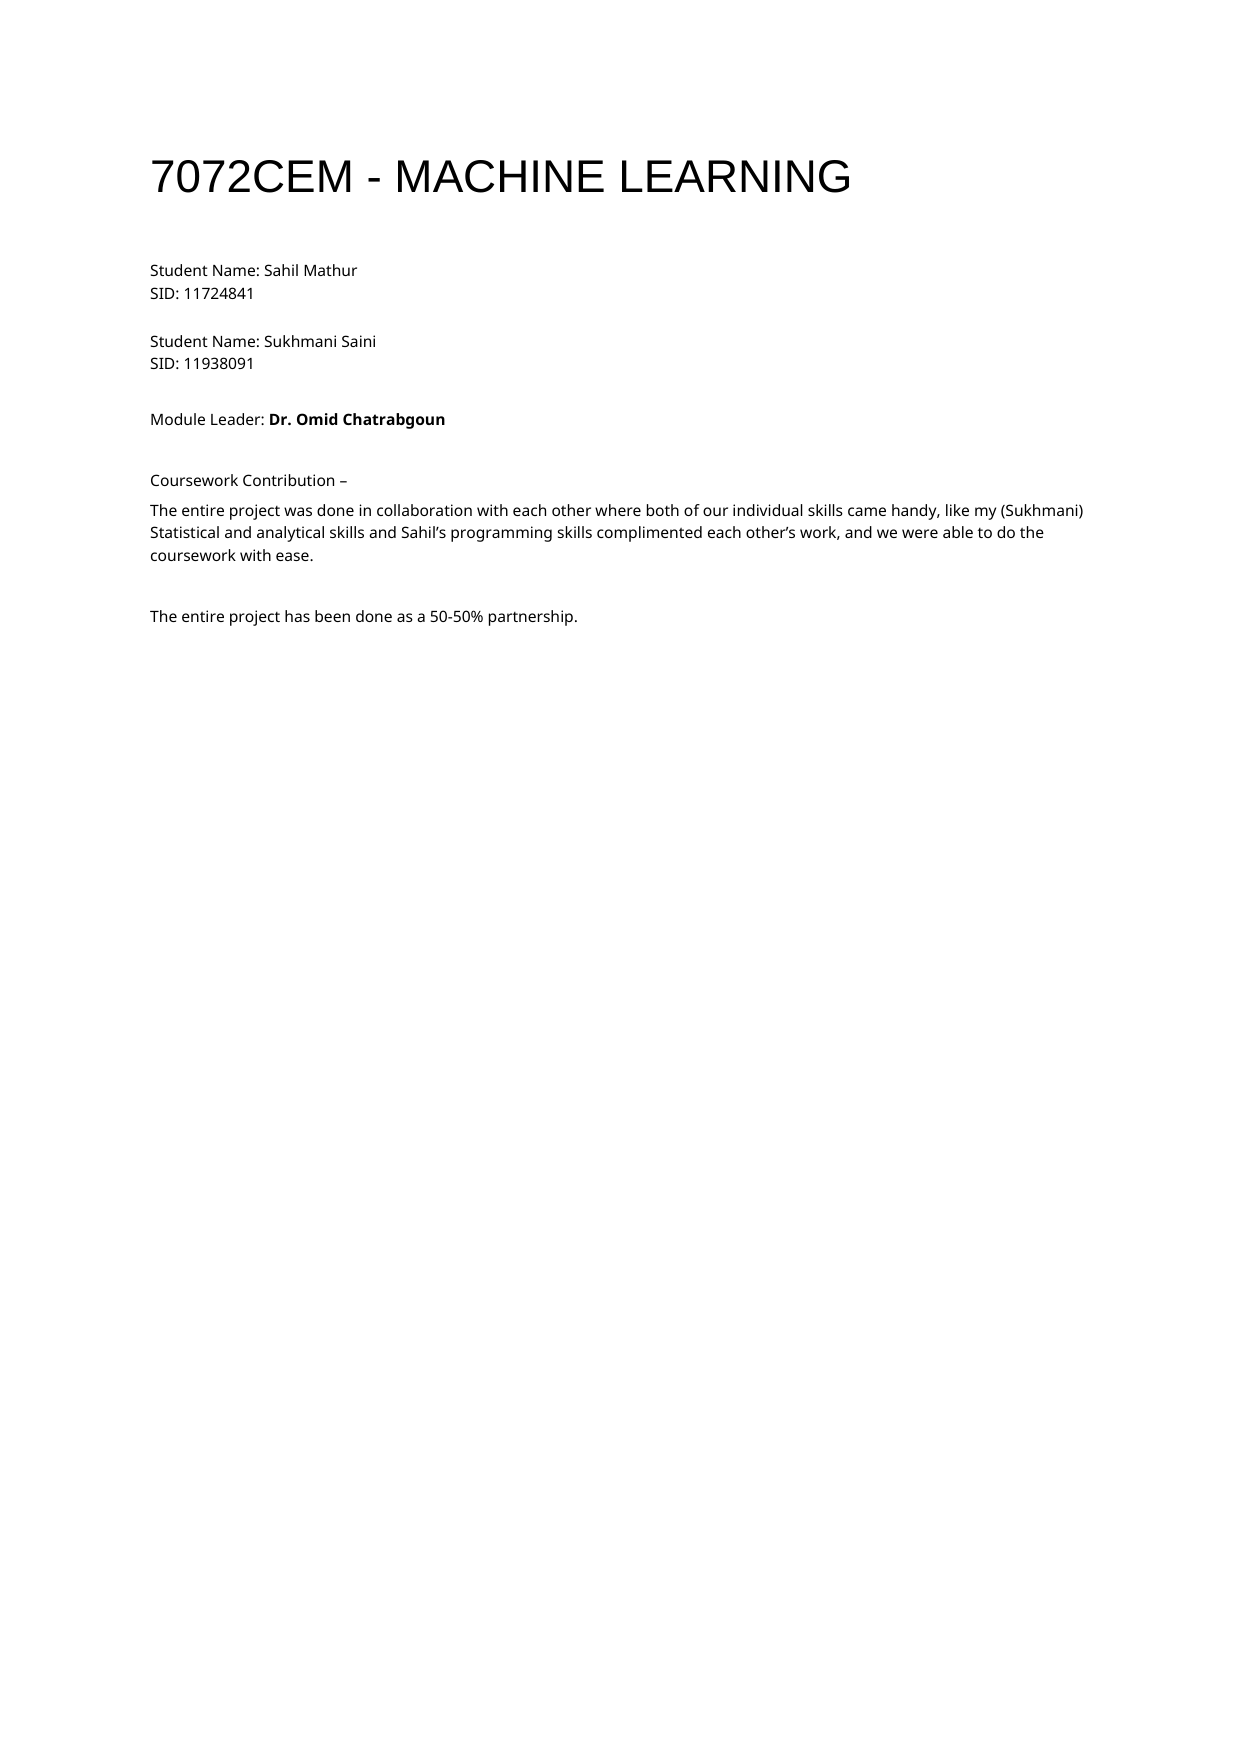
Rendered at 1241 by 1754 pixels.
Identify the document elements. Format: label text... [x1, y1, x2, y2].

text Student Name: Sahil Mathur [150, 259, 1090, 281]
text The entire project has been done as a 50-50% partnership. [150, 604, 1090, 627]
text Student Name: Sukhmani Saini [150, 329, 1090, 352]
text SID: 11938091 [150, 352, 1090, 374]
text Coursework Contribution – [150, 468, 1090, 491]
text Module Leader: Dr. Omid Chatrabgoun [150, 408, 1090, 430]
text 7072CEM - MACHINE LEARNING [150, 150, 1090, 203]
text The entire project was done in collaboration with each other where both of our individual skills came handy, like my (Sukhmani) Statistical and analytical skills and Sahil’s programming skills complimented each other’s work, and we were able to do the coursework with ease. [150, 498, 1090, 566]
text SID: 11724841 [150, 281, 1090, 304]
